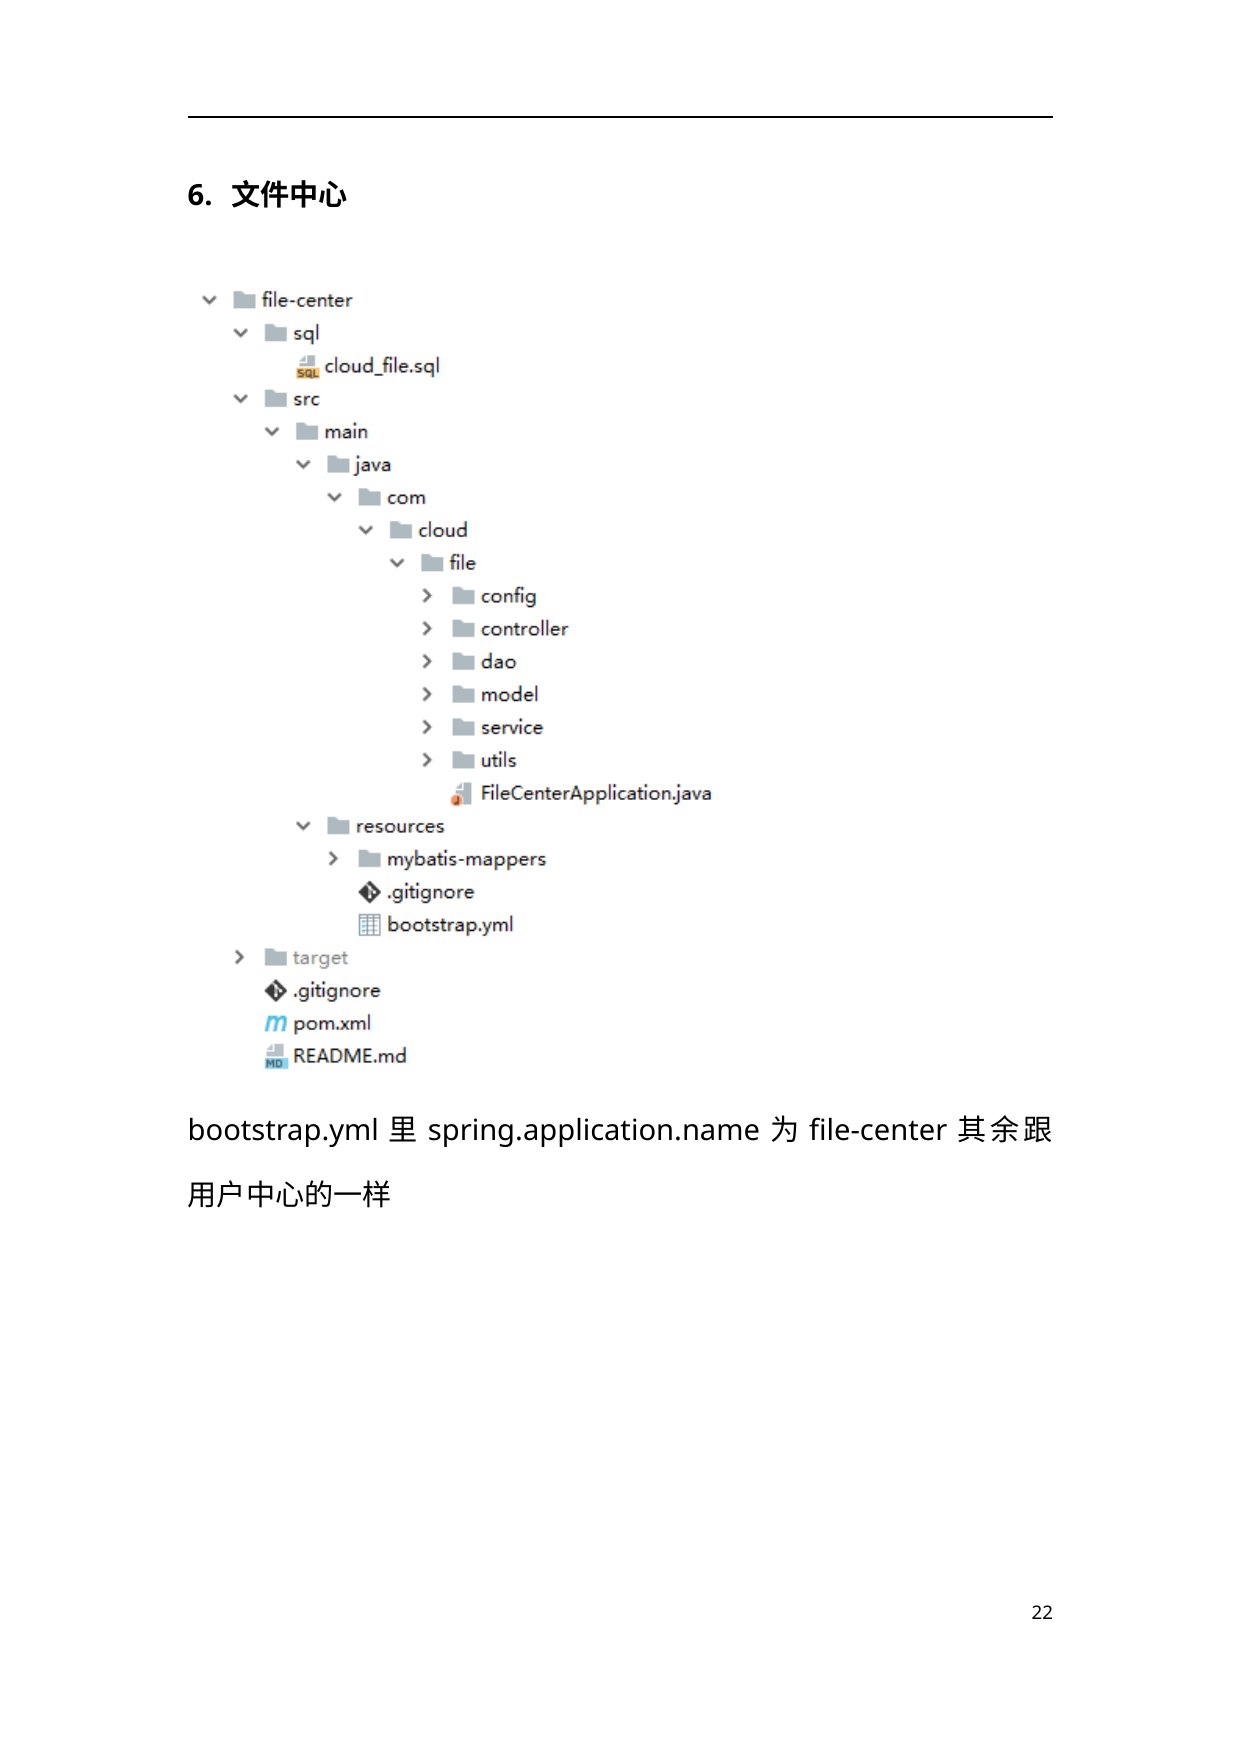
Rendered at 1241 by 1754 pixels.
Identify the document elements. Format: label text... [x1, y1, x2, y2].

picture [187, 282, 736, 1077]
text bootstrap.yml里spring.application.name为file-center其余跟用户中心的一样 [187, 1095, 1053, 1225]
subtitle 文件中心 [187, 160, 1053, 225]
